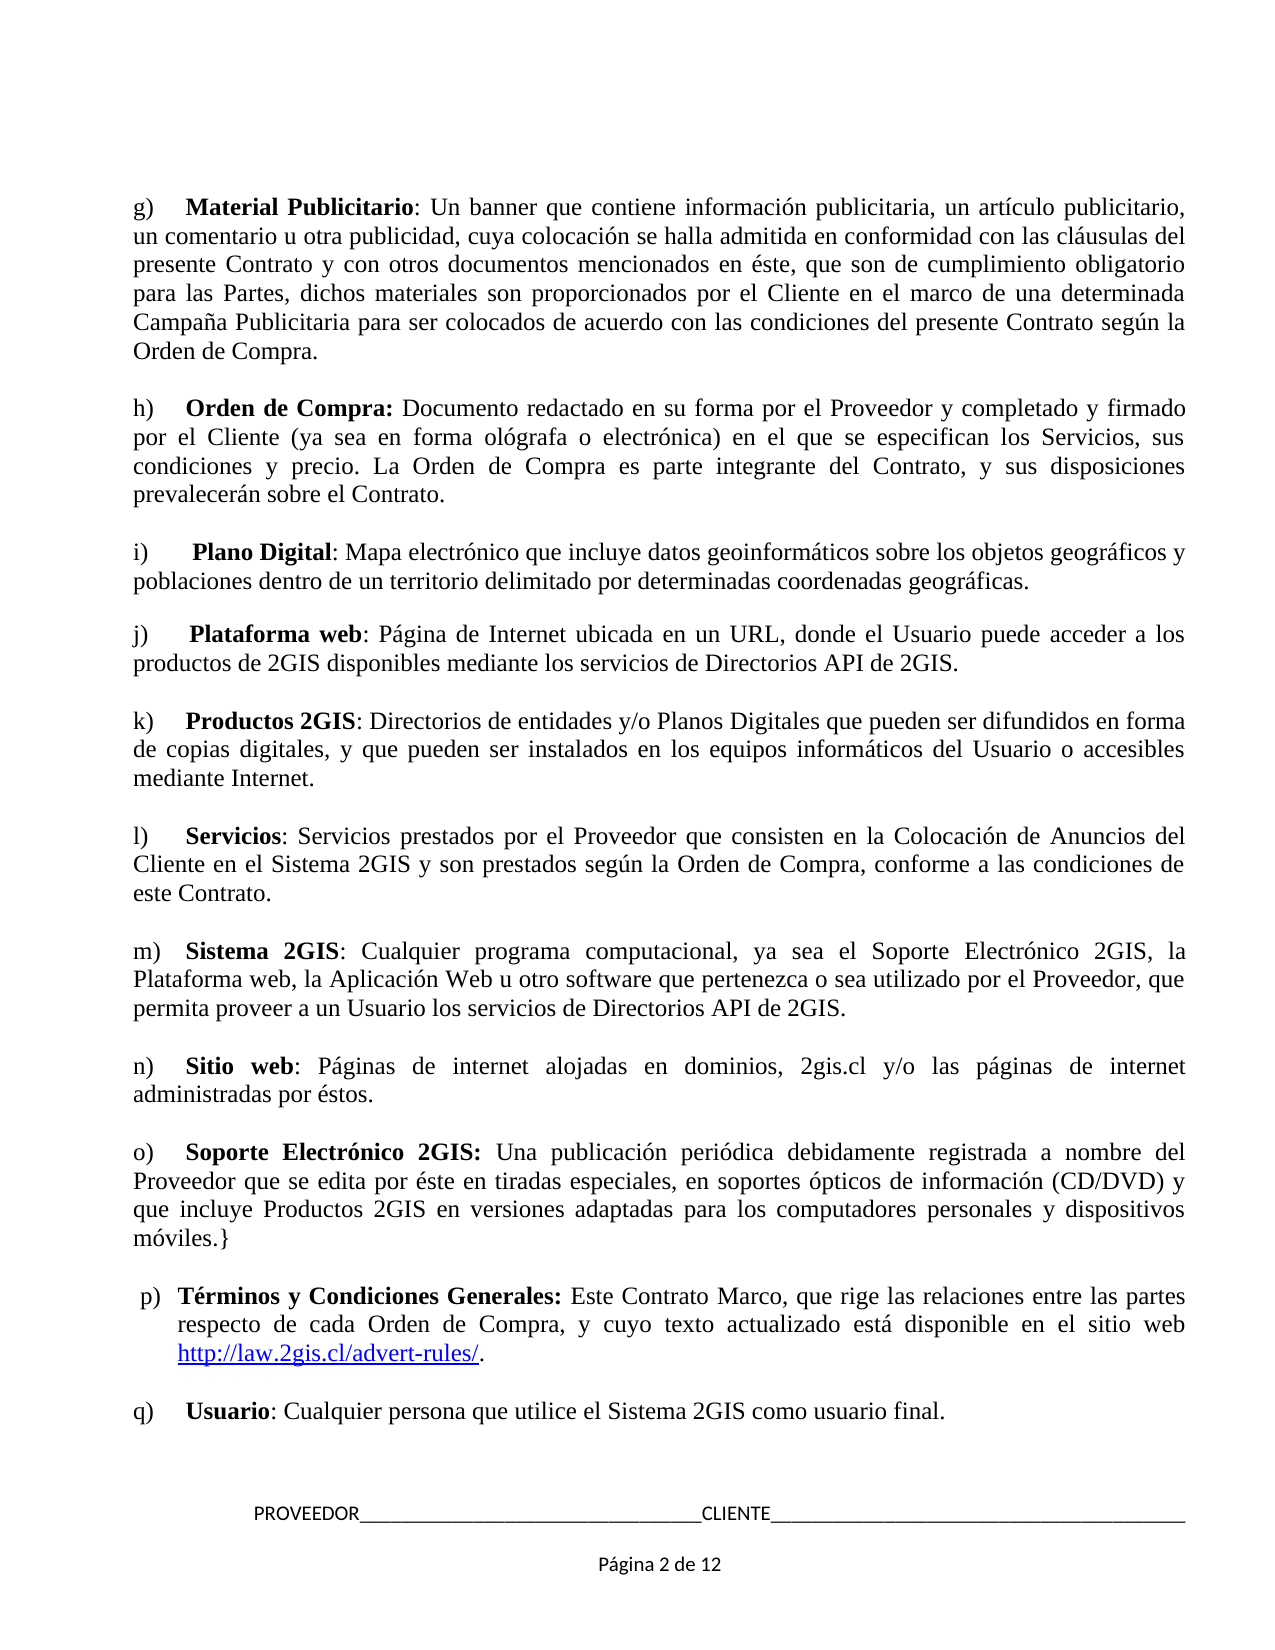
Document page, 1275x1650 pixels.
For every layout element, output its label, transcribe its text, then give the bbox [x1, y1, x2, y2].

list Servicios: Servicios prestados por el Proveedor que consisten en la Colocación de Anuncios del Cliente en el Sistema 2GIS y son prestados según la Orden de Compra, conforme a las condiciones de este Contrato. [133, 821, 1186, 907]
list Sitio web: Páginas de internet alojadas en dominios, 2gis.cl y/o las páginas de internet administradas por éstos. [133, 1051, 1186, 1108]
list Material Publicitario: Un banner que contiene información publicitaria, un artículo publicitario, un comentario u otra publicidad, cuya colocación se halla admitida en conformidad con las cláusulas del presente Contrato y con otros documentos mencionados en éste, que son de cumplimiento obligatorio para las Partes, dichos materiales son proporcionados por el Cliente en el marco de una determinada Campaña Publicitaria para ser colocados de acuerdo con las condiciones del presente Contrato según la Orden de Compra. [133, 192, 1186, 364]
list Plataforma web: Página de Internet ubicada en un URL, donde el Usuario puede acceder a los productos de 2GIS disponibles mediante los servicios de Directorios API de 2GIS. [133, 619, 1186, 677]
list Productos 2GIS: Directorios de entidades y/o Planos Digitales que pueden ser difundidos en forma de copias digitales, y que pueden ser instalados en los equipos informáticos del Usuario o accesibles mediante Internet. [133, 706, 1186, 792]
list Sistema 2GIS: Cualquier programa computacional, ya sea el Soporte Electrónico 2GIS, la Plataforma web, la Aplicación Web u otro software que pertenezca o sea utilizado por el Proveedor, que permita proveer a un Usuario los servicios de Directorios API de 2GIS. [133, 936, 1186, 1022]
list Orden de Compra: Documento redactado en su forma por el Proveedor y completado y firmado por el Cliente (ya sea en forma ológrafa o electrónica) en el que se especifican los Servicios, sus condiciones y precio. La Orden de Compra es parte integrante del Contrato, y sus disposiciones prevalecerán sobre el Contrato. [133, 393, 1186, 508]
list Plano Digital: Mapa electrónico que incluye datos geoinformáticos sobre los objetos geográficos y poblaciones dentro de un territorio delimitado por determinadas coordenadas geográficas. [133, 537, 1186, 594]
list Usuario: Cualquier persona que utilice el Sistema 2GIS como usuario final. [133, 1396, 1186, 1424]
list Términos y Condiciones Generales: Este Contrato Marco, que rige las relaciones entre las partes respecto de cada Orden de Compra, y cuyo texto actualizado está disponible en el sitio web http://law.2gis.cl/advert-rules/. [140, 1281, 1186, 1367]
list Soporte Electrónico 2GIS: Una publicación periódica debidamente registrada a nombre del Proveedor que se edita por éste en tiradas especiales, en soportes ópticos de información (CD/DVD) y que incluye Productos 2GIS en versiones adaptadas para los computadores personales y dispositivos móviles.} [133, 1137, 1186, 1252]
